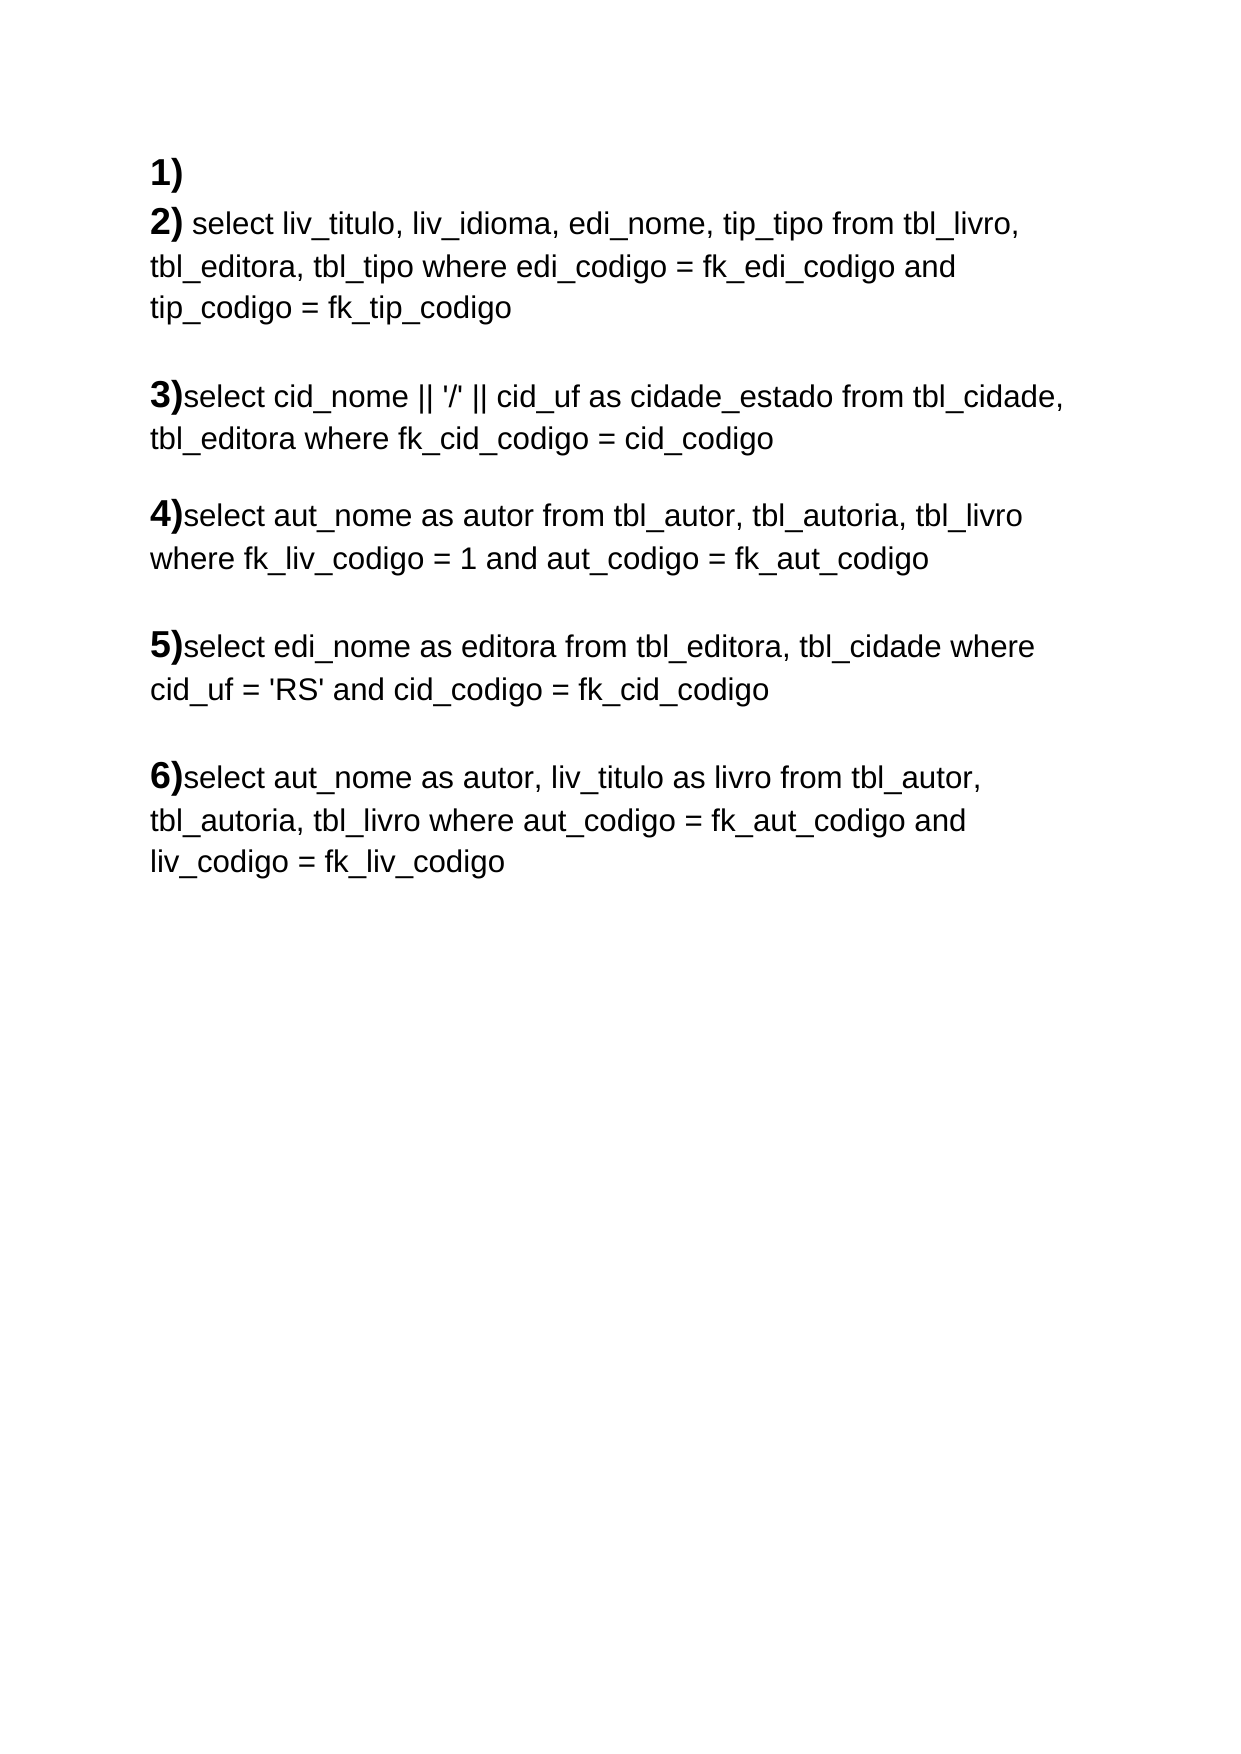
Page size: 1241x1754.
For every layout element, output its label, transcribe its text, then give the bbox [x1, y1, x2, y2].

text 1) [150, 150, 1090, 193]
text 2) select liv_titulo, liv_idioma, edi_nome, tip_tipo from tbl_livro, tbl_editora, tbl_tipo where edi_codigo = fk_edi_codigo and tip_codigo = fk_tip_codigo [150, 199, 1090, 325]
text 5)select edi_nome as editora from tbl_editora, tbl_cidade where cid_uf = 'RS' and cid_codigo = fk_cid_codigo [150, 623, 1090, 707]
text 3)select cid_nome || '/' || cid_uf as cidade_estado from tbl_cidade, tbl_editora where fk_cid_codigo = cid_codigo [150, 372, 1090, 456]
text 4)select aut_nome as autor from tbl_autor, tbl_autoria, tbl_livro where fk_liv_codigo = 1 and aut_codigo = fk_aut_codigo [150, 492, 1090, 576]
text 6)select aut_nome as autor, liv_titulo as livro from tbl_autor, tbl_autoria, tbl_livro where aut_codigo = fk_aut_codigo and liv_codigo = fk_liv_codigo [150, 753, 1090, 879]
